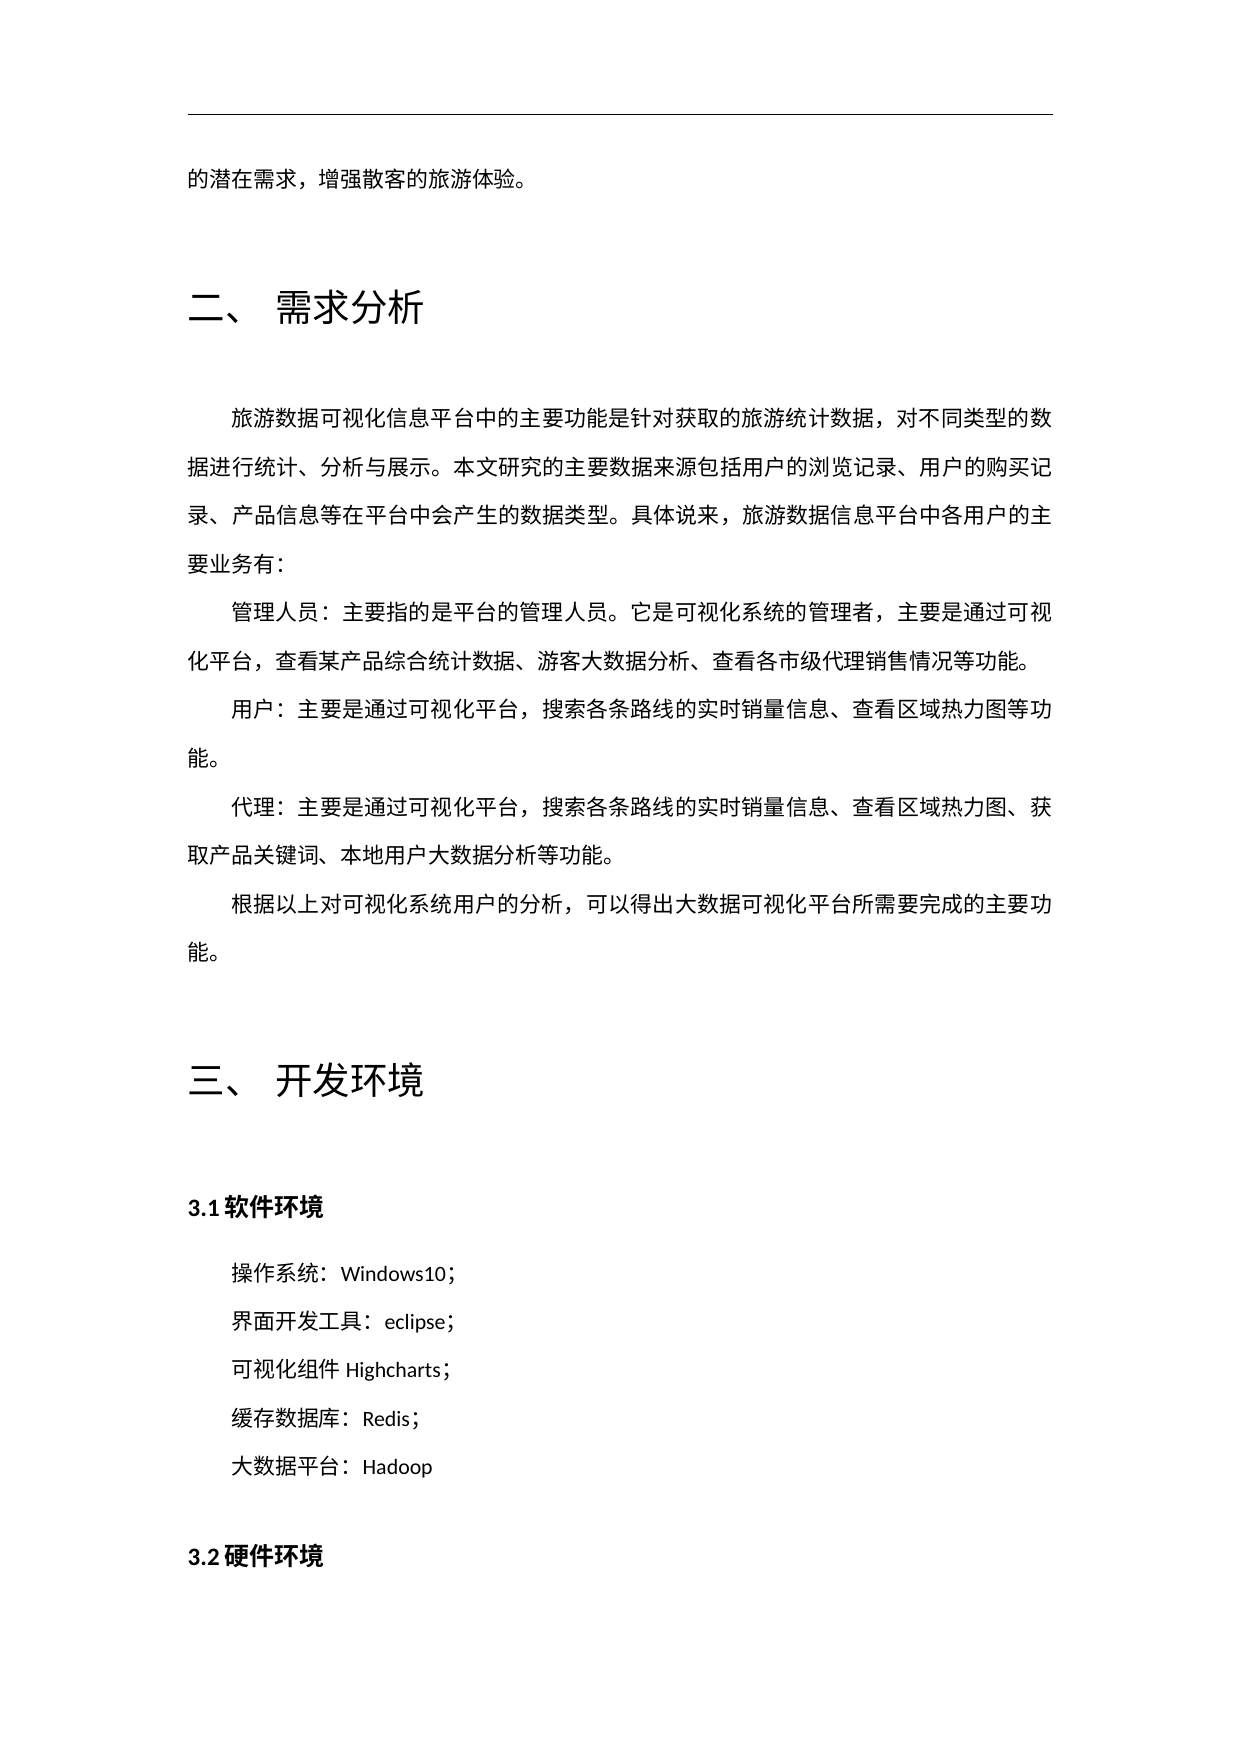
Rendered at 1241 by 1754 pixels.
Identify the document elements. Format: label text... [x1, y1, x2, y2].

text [187, 162, 1053, 194]
subtitle 3.1软件环境 [187, 1173, 1053, 1238]
text 管理人员：主要指的是平台的管理人员。它是可视化系统的管理者，主要是通过可视化平台，查看某产品综合统计数据、游客大数据分析、查看各市级代理销售情况等功能。 [187, 595, 1053, 676]
subtitle 开发环境 [187, 1046, 1053, 1111]
subtitle 需求分析 [187, 273, 1053, 338]
text 代理：主要是通过可视化平台，搜索各条路线的实时销量信息、查看区域热力图、获取产品关键词、本地用户大数据分析等功能。 [187, 789, 1053, 870]
text 操作系统：Windows10； [187, 1255, 1053, 1288]
subtitle 3.2硬件环境 [187, 1522, 1053, 1587]
text 根据以上对可视化系统用户的分析，可以得出大数据可视化平台所需要完成的主要功能。 [187, 886, 1053, 967]
text 缓存数据库：Redis； [187, 1400, 1053, 1433]
text 界面开发工具：eclipse； [187, 1304, 1053, 1336]
text 大数据平台：Hadoop [187, 1449, 1053, 1481]
text 可视化组件 Highcharts； [187, 1352, 1053, 1384]
text 旅游数据可视化信息平台中的主要功能是针对获取的旅游统计数据，对不同类型的数据进行统计、分析与展示。本文研究的主要数据来源包括用户的浏览记录、用户的购买记录、产品信息等在平台中会产生的数据类型。具体说来，旅游数据信息平台中各用户的主要业务有： [187, 400, 1053, 579]
text 用户：主要是通过可视化平台，搜索各条路线的实时销量信息、查看区域热力图等功能。 [187, 692, 1053, 773]
